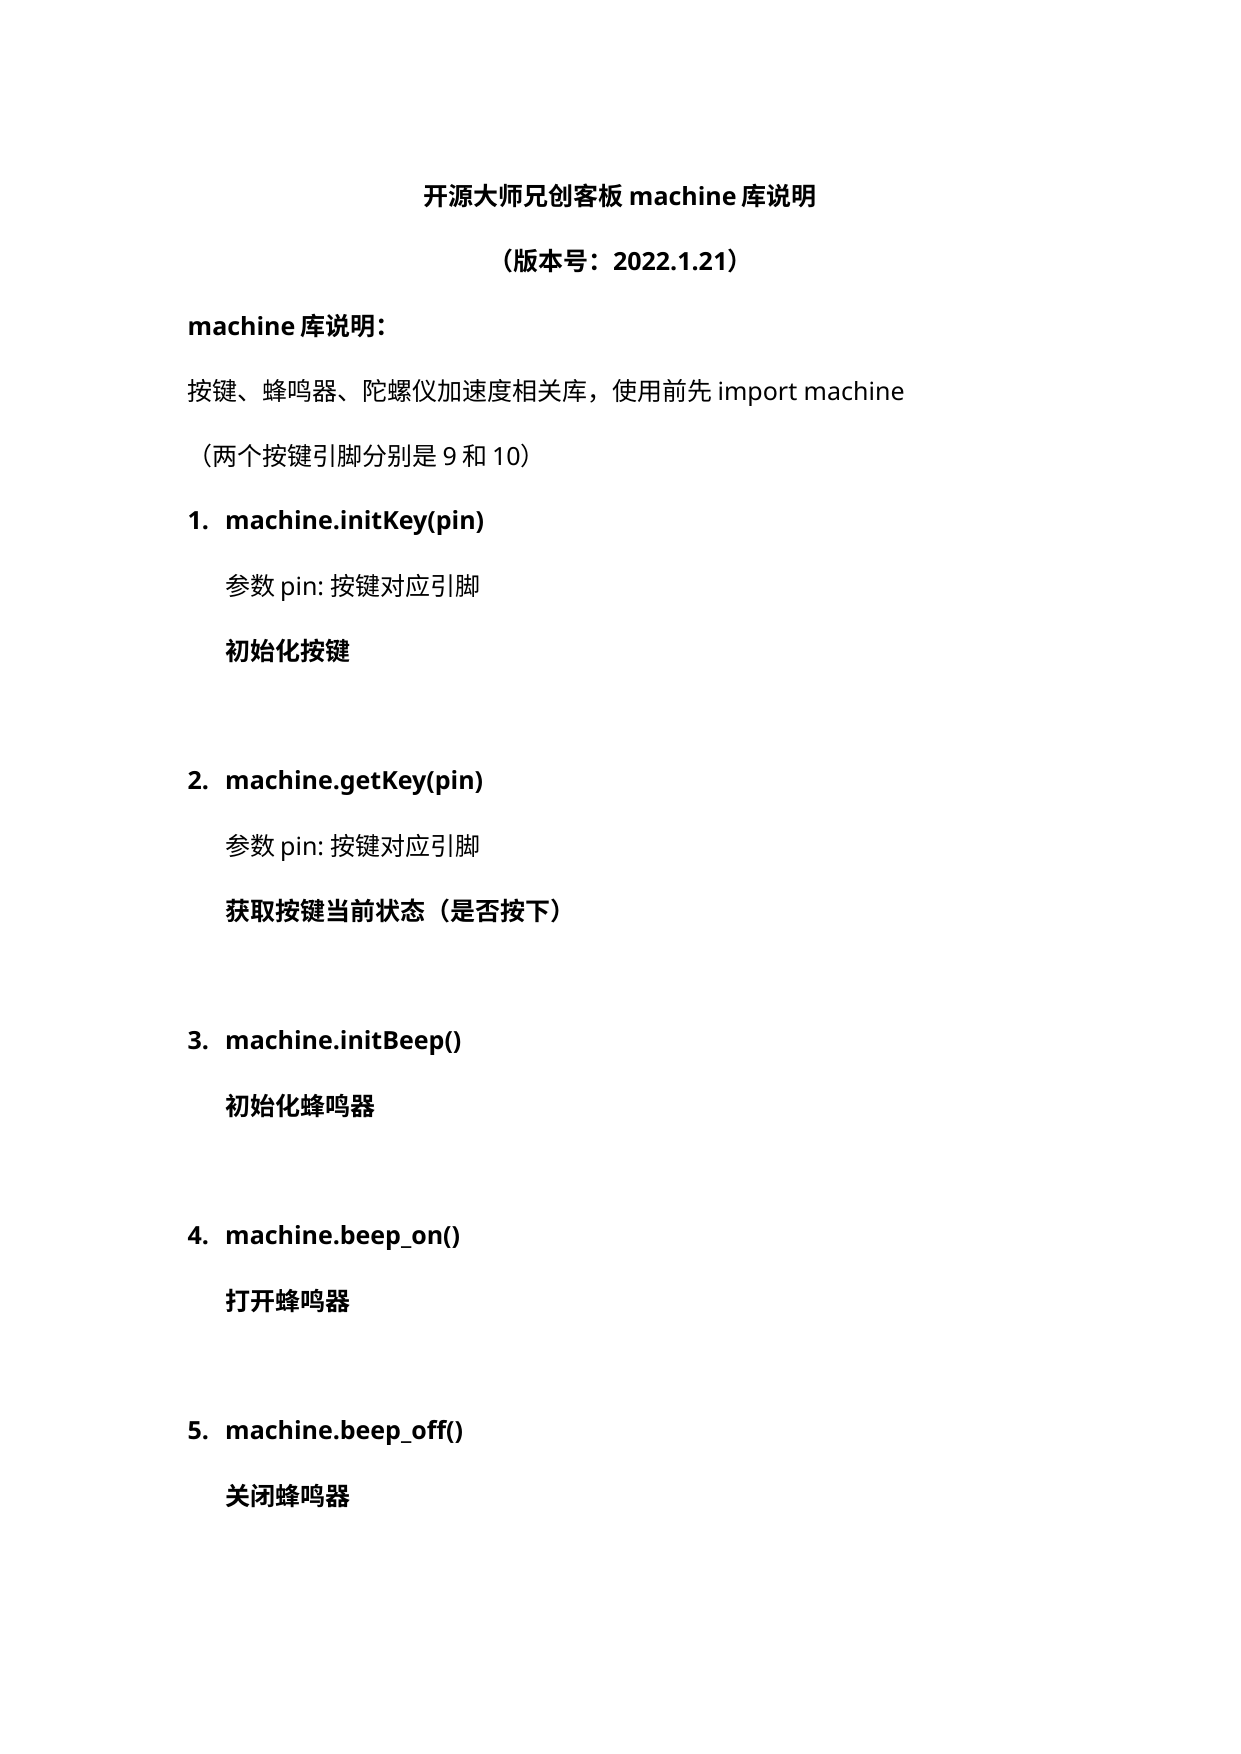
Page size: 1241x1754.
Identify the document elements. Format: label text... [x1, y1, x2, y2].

list 关闭蜂鸣器 [225, 1462, 1053, 1527]
list 初始化按键 [225, 617, 1053, 682]
list 打开蜂鸣器 [225, 1267, 1053, 1332]
list machine.initKey(pin) [187, 487, 1053, 552]
text （版本号：2022.1.21） [187, 227, 1053, 292]
list machine.beep_off() [187, 1397, 1053, 1462]
list machine.initBeep() [187, 1007, 1053, 1072]
list machine.beep_on() [187, 1202, 1053, 1267]
list machine.getKey(pin) [187, 747, 1053, 812]
text 按键、蜂鸣器、陀螺仪加速度相关库，使用前先import machine [187, 357, 1053, 422]
text machine库说明： [187, 292, 1053, 357]
list 获取按键当前状态（是否按下） [225, 877, 1053, 942]
list 初始化蜂鸣器 [225, 1072, 1053, 1137]
text （两个按键引脚分别是9和10） [187, 422, 1053, 487]
list 参数pin: 按键对应引脚 [225, 552, 1053, 617]
text 开源大师兄创客板machine库说明 [187, 162, 1053, 227]
list 参数pin: 按键对应引脚 [225, 812, 1053, 877]
